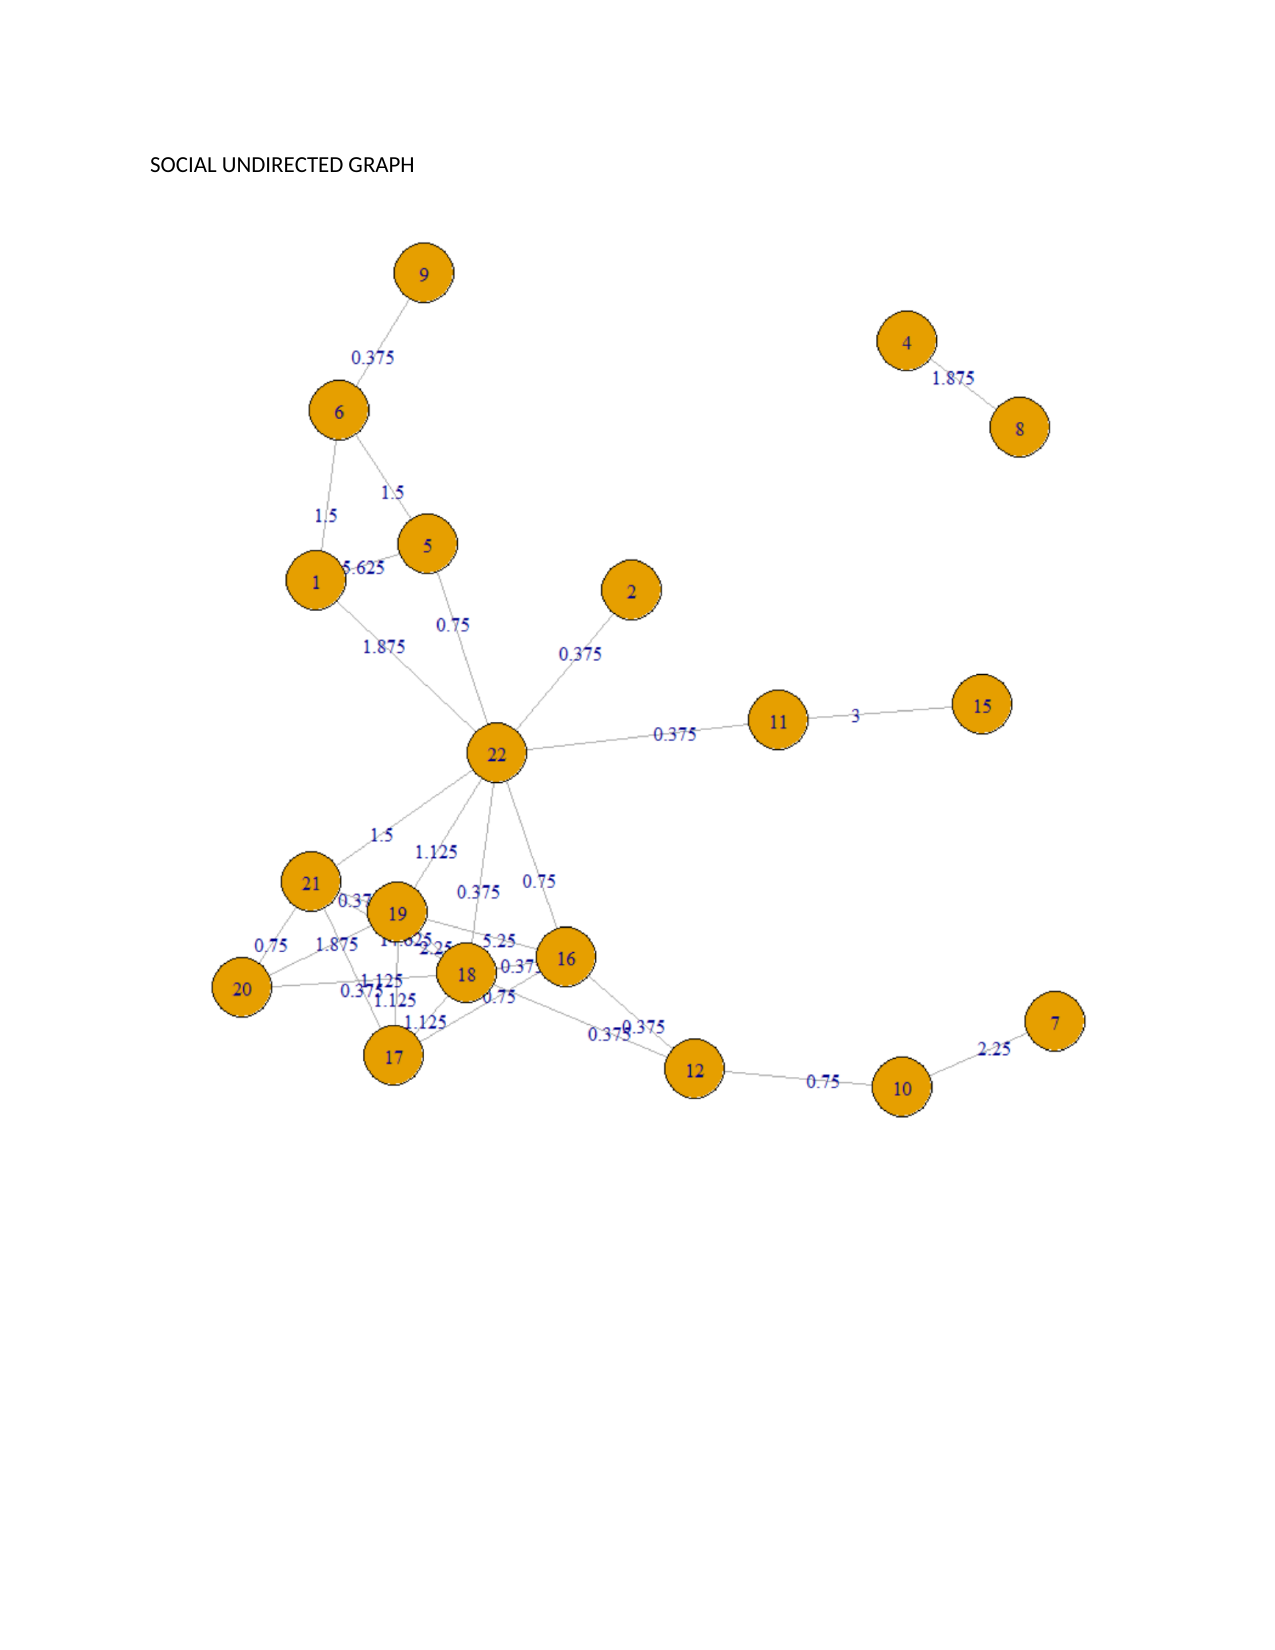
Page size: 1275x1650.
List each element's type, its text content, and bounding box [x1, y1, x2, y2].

text SOCIAL UNDIRECTED GRAPH [150, 150, 1125, 178]
picture [150, 196, 1125, 1144]
